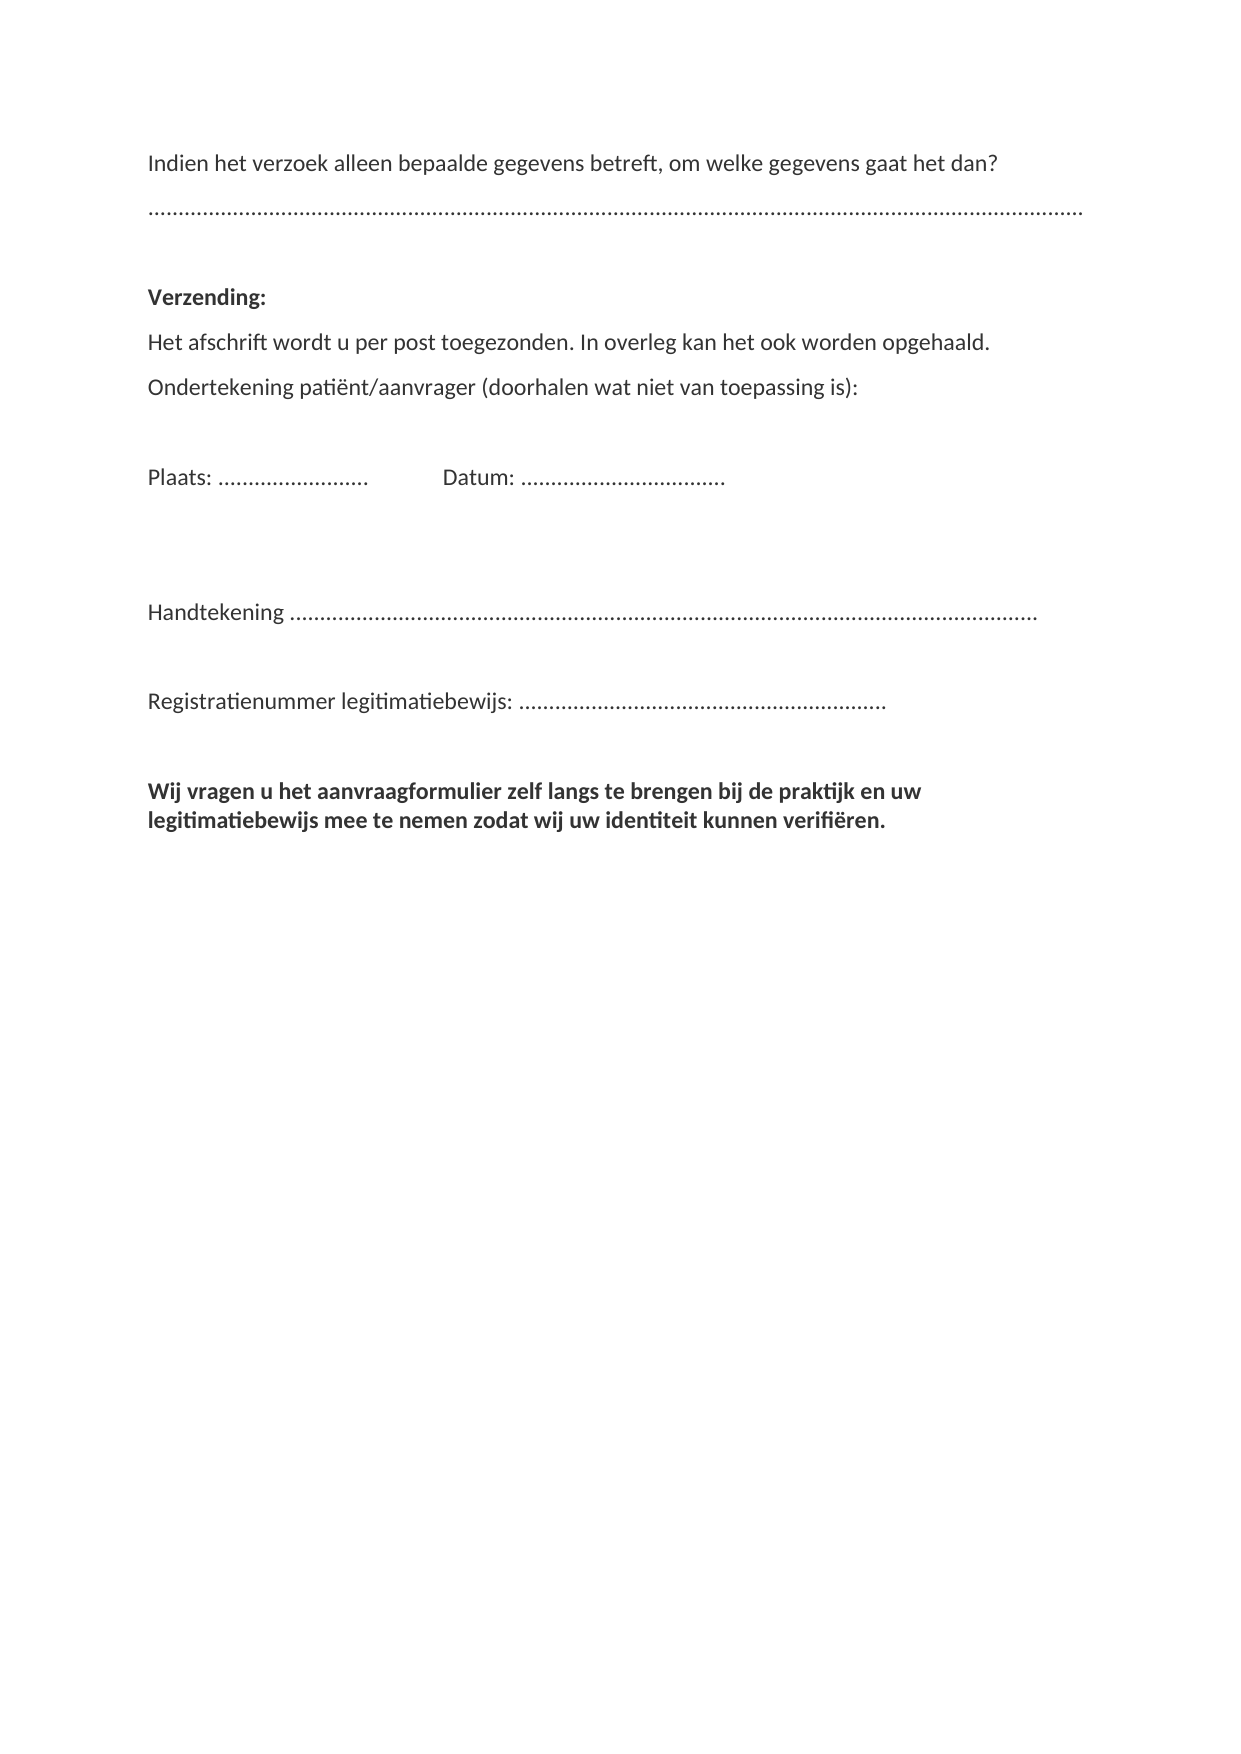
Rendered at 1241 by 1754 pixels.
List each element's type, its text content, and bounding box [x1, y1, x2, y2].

text Ondertekening patiënt/aanvrager (doorhalen wat niet van toepassing is): [148, 372, 1093, 401]
text Registratienummer legitimatiebewijs: ............................................................. [148, 686, 1093, 716]
text ........................................................................................................................................................... [148, 192, 1093, 222]
text Plaats: ......................... Datum: .................................. [148, 462, 1093, 491]
text Het afschrift wordt u per post toegezonden. In overleg kan het ook worden opgehaald. [148, 327, 1093, 356]
text Indien het verzoek alleen bepaalde gegevens betreft, om welke gegevens gaat het dan? [148, 148, 1093, 177]
text Handtekening ............................................................................................................................ [148, 597, 1093, 626]
text Wij vragen u het aanvraagformulier zelf langs te brengen bij de praktijk en uw legitimatiebewijs mee te nemen zodat wij uw identiteit kunnen verifiëren. [148, 776, 1093, 835]
text Verzending: [148, 282, 1093, 312]
